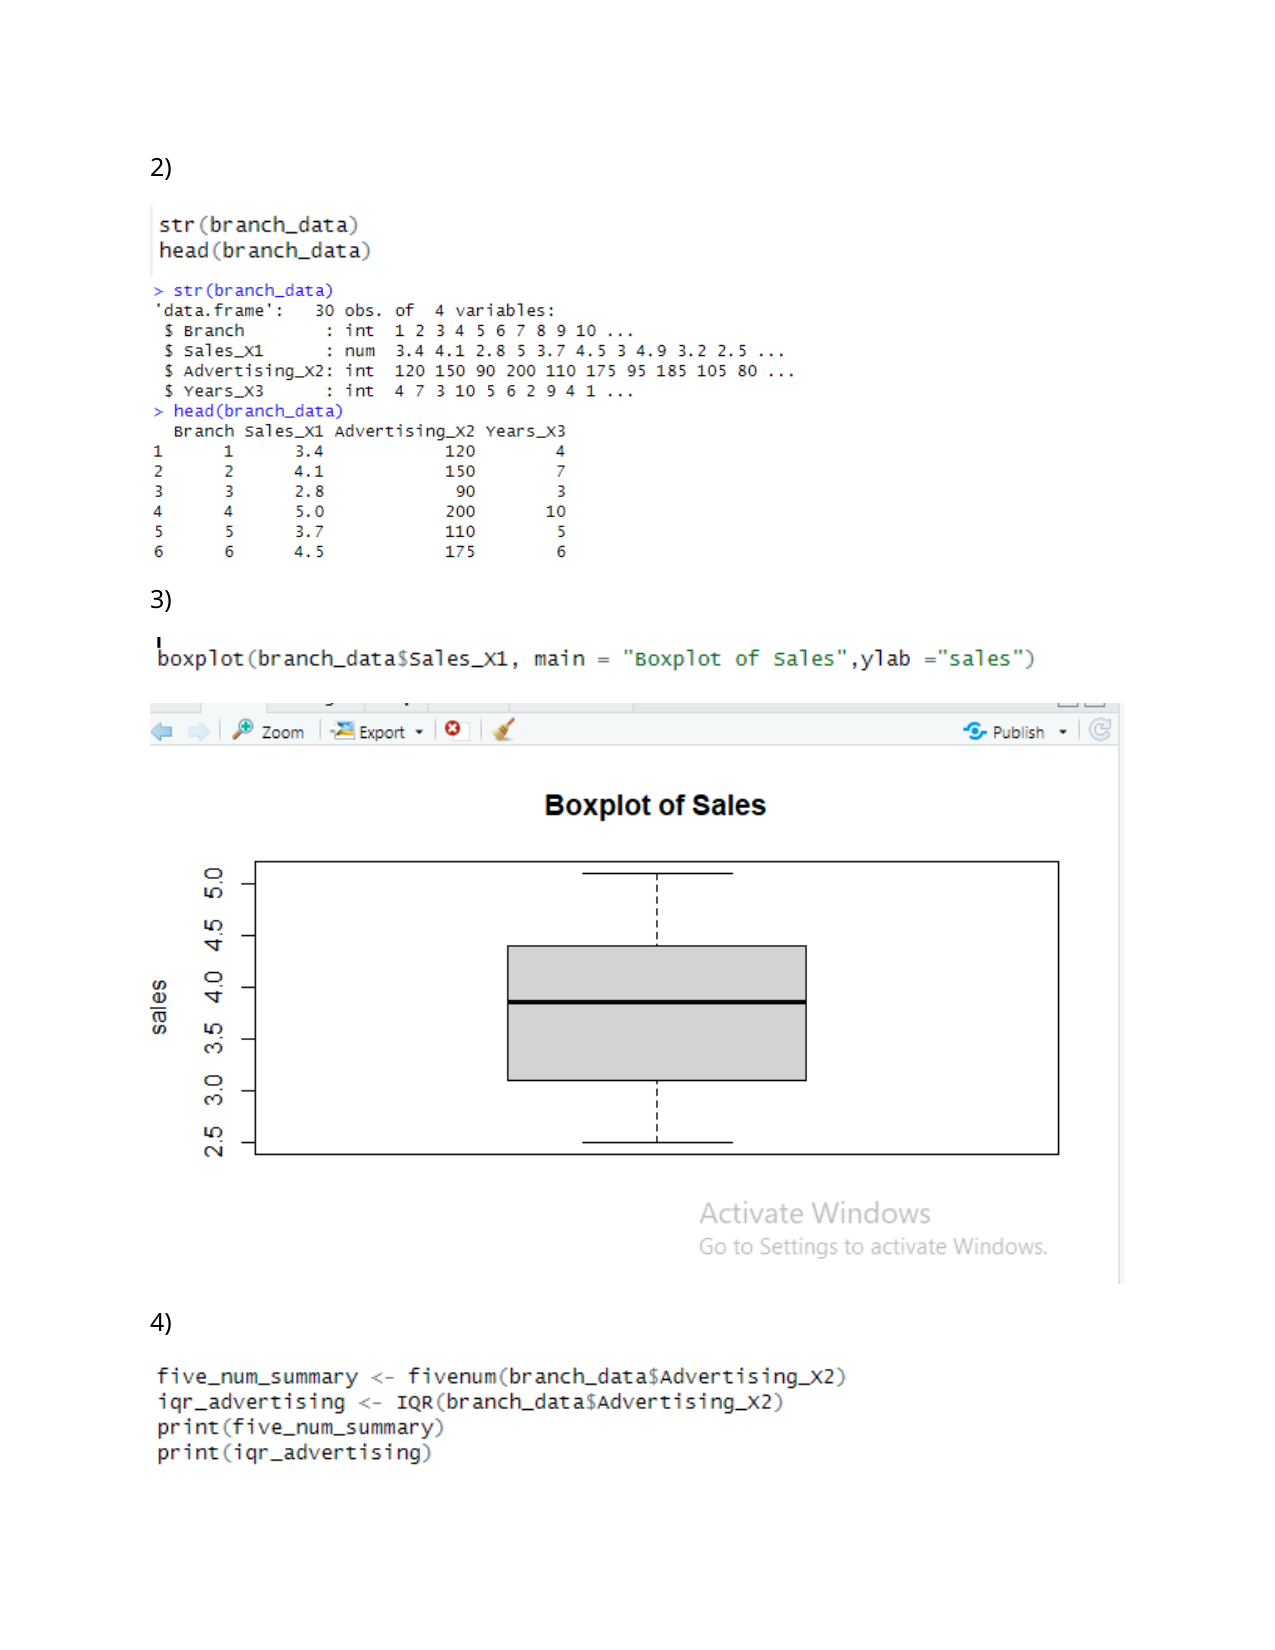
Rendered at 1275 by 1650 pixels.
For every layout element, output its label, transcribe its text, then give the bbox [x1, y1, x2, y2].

text 4) [150, 1305, 1125, 1339]
picture [150, 281, 1125, 561]
picture [150, 205, 404, 277]
text 2) [150, 150, 1125, 184]
picture [156, 637, 1074, 682]
picture [150, 703, 1125, 1284]
picture [156, 1360, 869, 1477]
text 3) [150, 582, 1125, 616]
